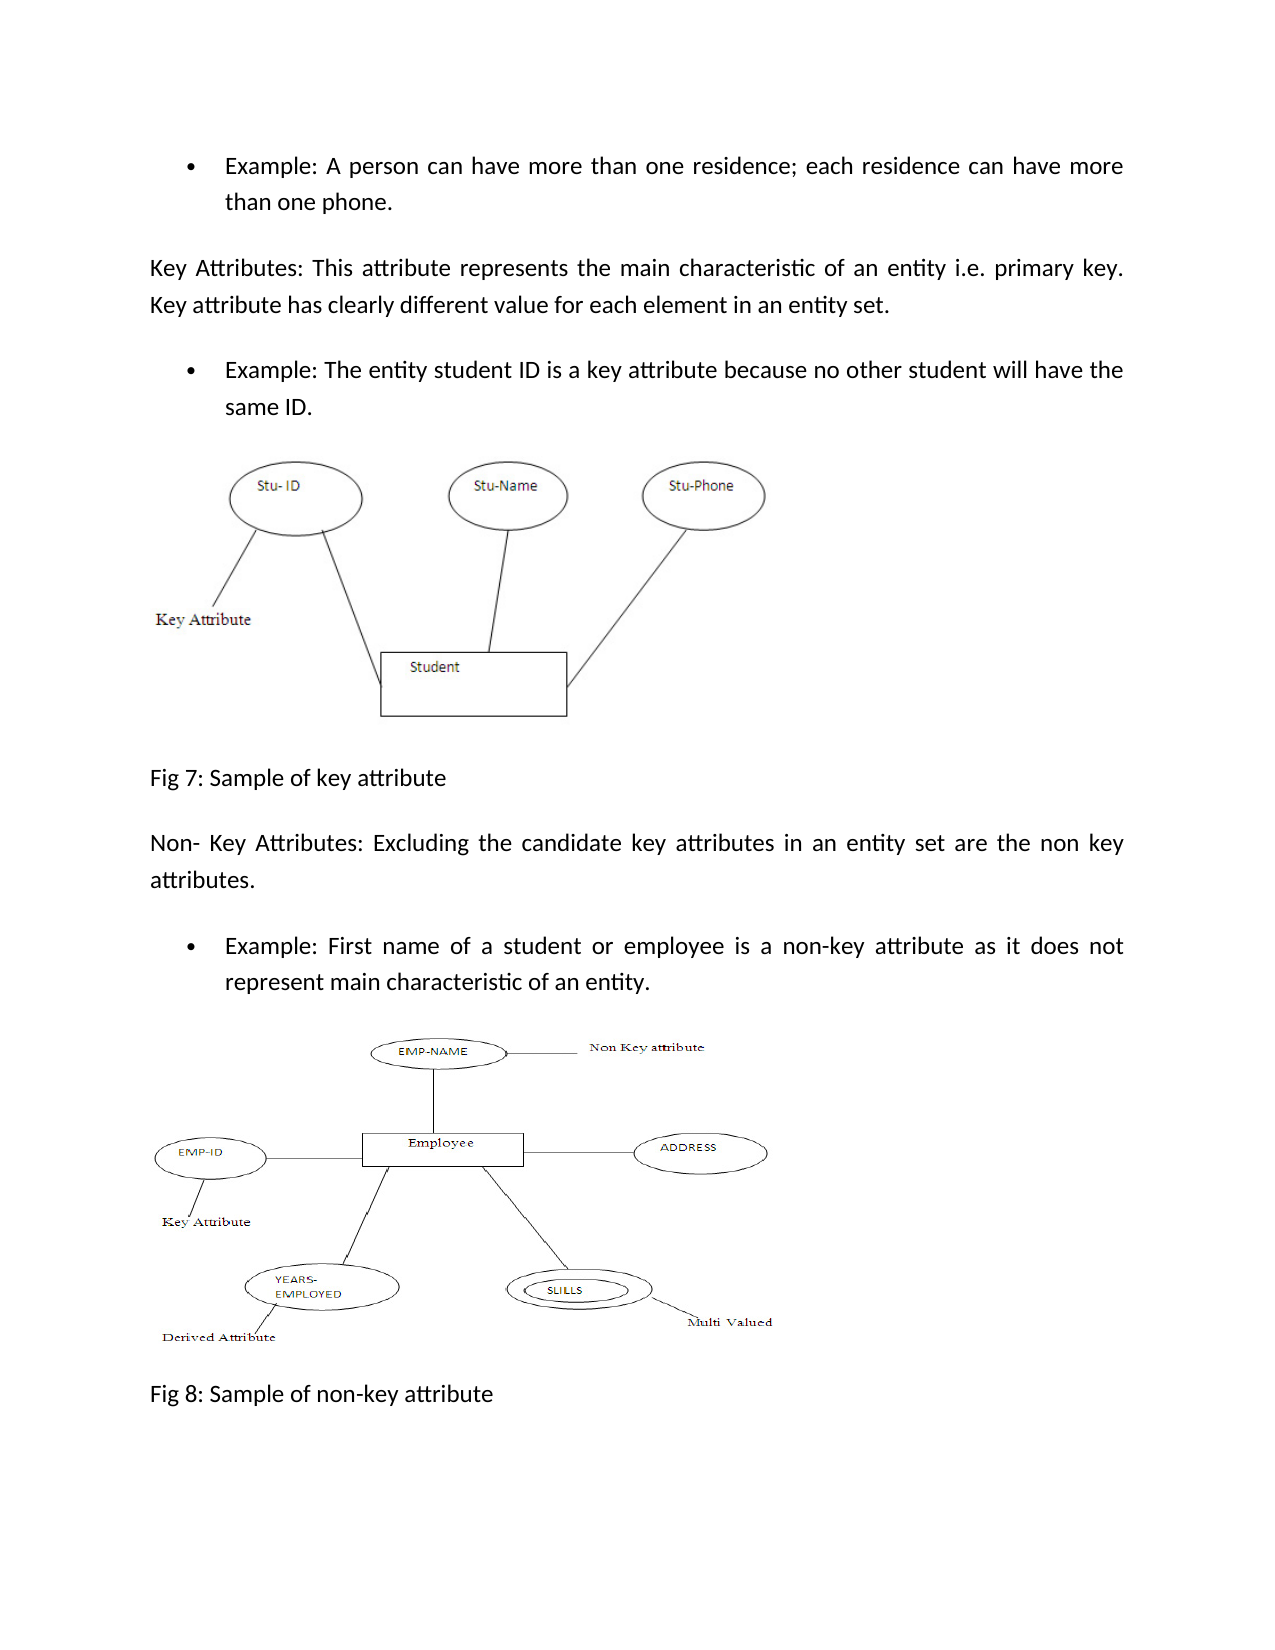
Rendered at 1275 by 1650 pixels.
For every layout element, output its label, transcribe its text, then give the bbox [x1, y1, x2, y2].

text Fig 8: Sample of non-key attribute [150, 1378, 1125, 1408]
list Example: A person can have more than one residence; each residence can have more than one phone. [187, 150, 1125, 217]
picture [150, 1032, 783, 1344]
text Key Attributes: This attribute represents the main characteristic of an entity i.e. primary key. Key attribute has clearly different value for each element in an entity set. [150, 252, 1125, 319]
text Non- Key Attributes: Excluding the candidate key attributes in an entity set are the non key attributes. [150, 828, 1125, 895]
picture [150, 456, 783, 728]
list Example: First name of a student or employee is a non-key attribute as it does not represent main characteristic of an entity. [187, 930, 1125, 997]
text Fig 7: Sample of key attribute [150, 762, 1125, 792]
list Example: The entity student ID is a key attribute because no other student will have the same ID. [187, 354, 1125, 422]
